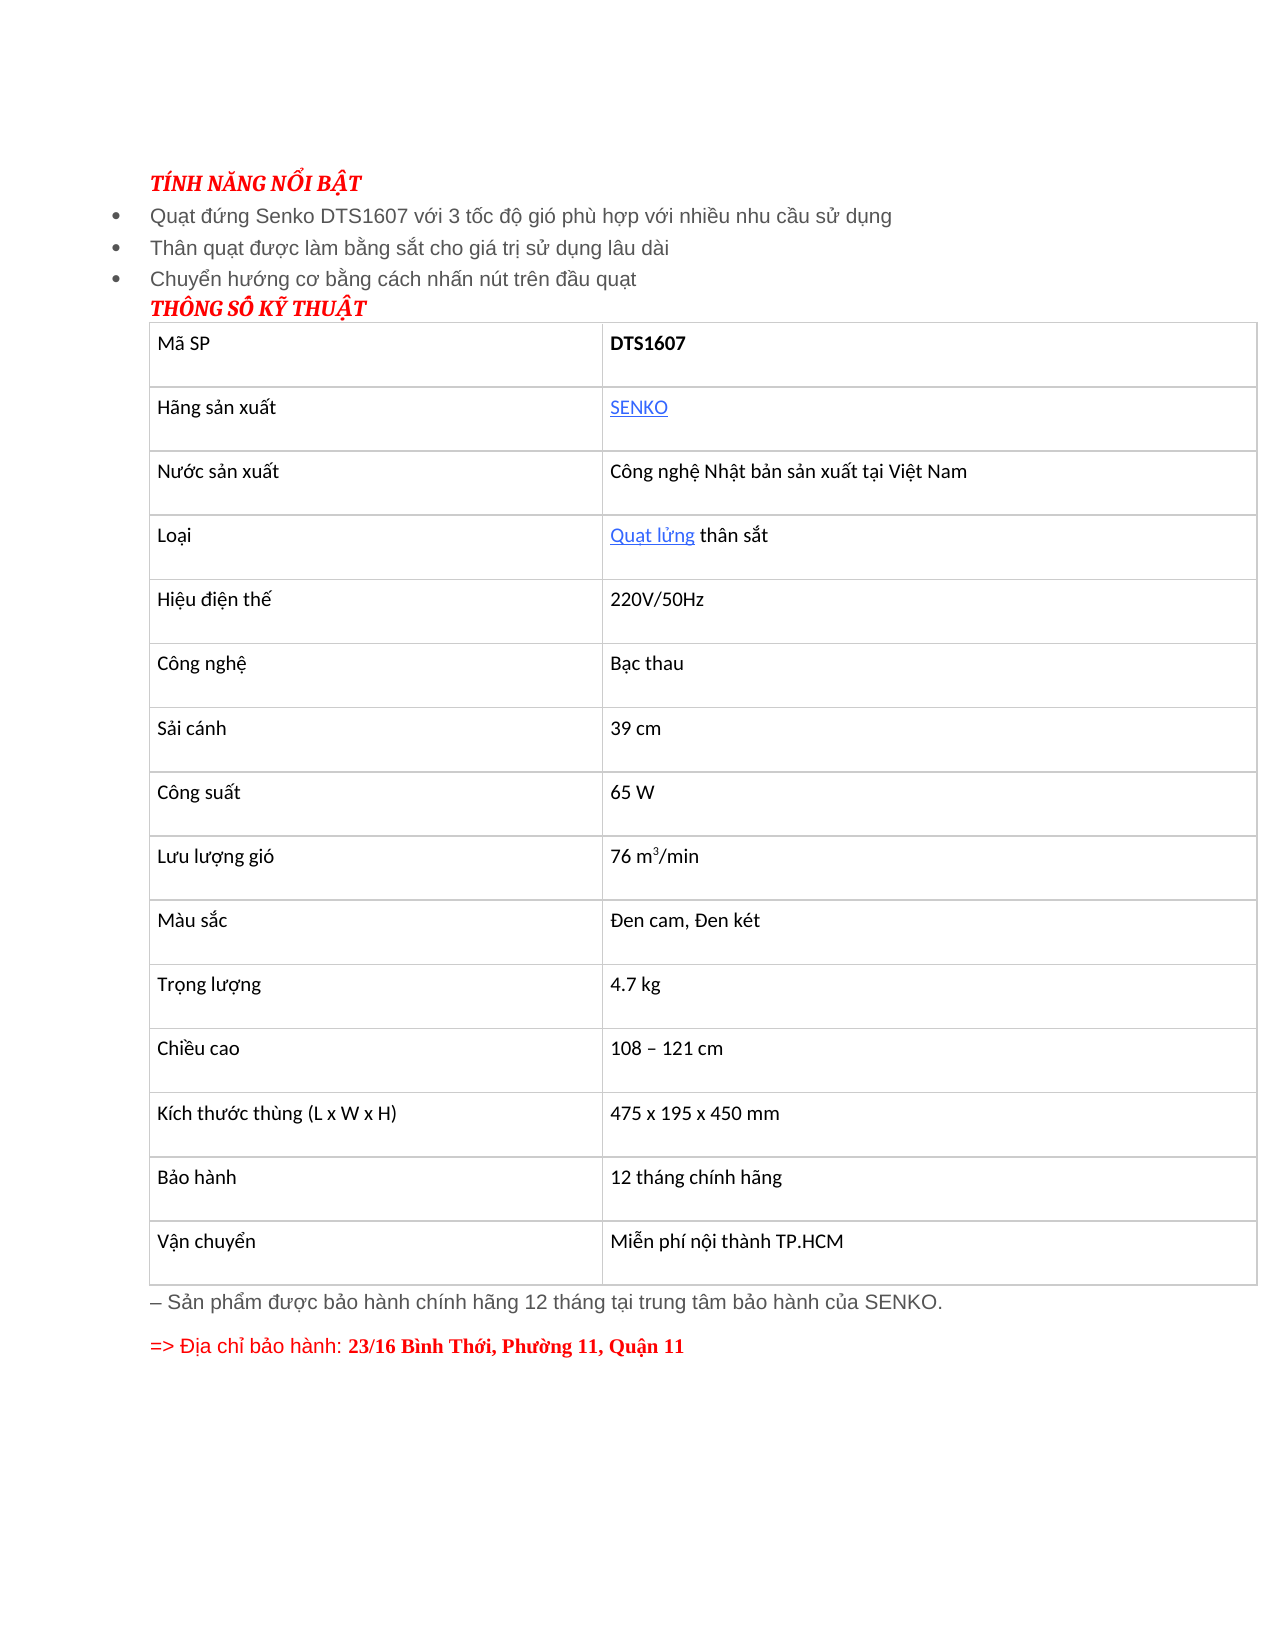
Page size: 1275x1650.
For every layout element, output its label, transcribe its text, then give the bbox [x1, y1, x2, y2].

table_cell Công nghệ [150, 644, 602, 707]
table_cell Vận chuyển [150, 1222, 602, 1284]
list Chuyển hướng cơ bằng cách nhấn nút trên đầu quạt [112, 259, 1094, 291]
table_cell 12 tháng chính hãng [603, 1158, 1256, 1220]
table_cell 4.7 kg [603, 965, 1256, 1028]
table_cell Hãng sản xuất [150, 388, 602, 450]
table_cell Công nghệ Nhật bản sản xuất tại Việt Nam [603, 452, 1256, 514]
table_cell 475 x 195 x 450 mm [603, 1093, 1256, 1156]
table_cell Chiều cao [150, 1029, 602, 1092]
table_cell Trọng lượng [150, 965, 602, 1028]
table_cell Lưu lượng gió [150, 837, 602, 899]
table_cell Sải cánh [150, 708, 602, 771]
table_cell Bảo hành [150, 1158, 602, 1220]
table_cell Hiệu điện thế [150, 580, 602, 643]
subtitle TÍNH NĂNG NỔI BẬT [150, 166, 1125, 197]
table_cell 108 – 121 cm [603, 1029, 1256, 1092]
table_cell Quạt lửng thân sắt [603, 516, 1256, 578]
table_cell Bạc thau [603, 644, 1256, 707]
subtitle THÔNG SỐ KỸ THUẬT [150, 291, 1125, 322]
text => Địa chỉ bảo hành: 23/16 Bình Thới, Phường 11, Quận 11 [150, 1330, 1125, 1358]
list Quạt đứng Senko DTS1607 với 3 tốc độ gió phù hợp với nhiều nhu cầu sử dụng [112, 197, 1094, 228]
table_cell 220V/50Hz [603, 580, 1256, 643]
table_cell Màu sắc [150, 901, 602, 963]
list Thân quạt được làm bằng sắt cho giá trị sử dụng lâu dài [112, 228, 1094, 259]
table_cell Miễn phí nội thành TP.HCM [603, 1222, 1256, 1284]
table_header Mã SP [150, 323, 602, 386]
table_cell Công suất [150, 773, 602, 835]
table_cell SENKO [603, 388, 1256, 450]
table_cell Loại [150, 516, 602, 578]
table_header DTS1607 [603, 323, 1256, 386]
table_cell Nước sản xuất [150, 452, 602, 514]
table_cell Kích thước thùng (L x W x H) [150, 1093, 602, 1156]
text – Sản phẩm được bảo hành chính hãng 12 tháng tại trung tâm bảo hành của SENKO. [150, 1286, 1125, 1314]
table_cell Đen cam, Đen két [603, 901, 1256, 963]
table_cell 76 m3/min [603, 837, 1256, 899]
table_cell 65 W [603, 773, 1256, 835]
table_cell 39 cm [603, 708, 1256, 771]
